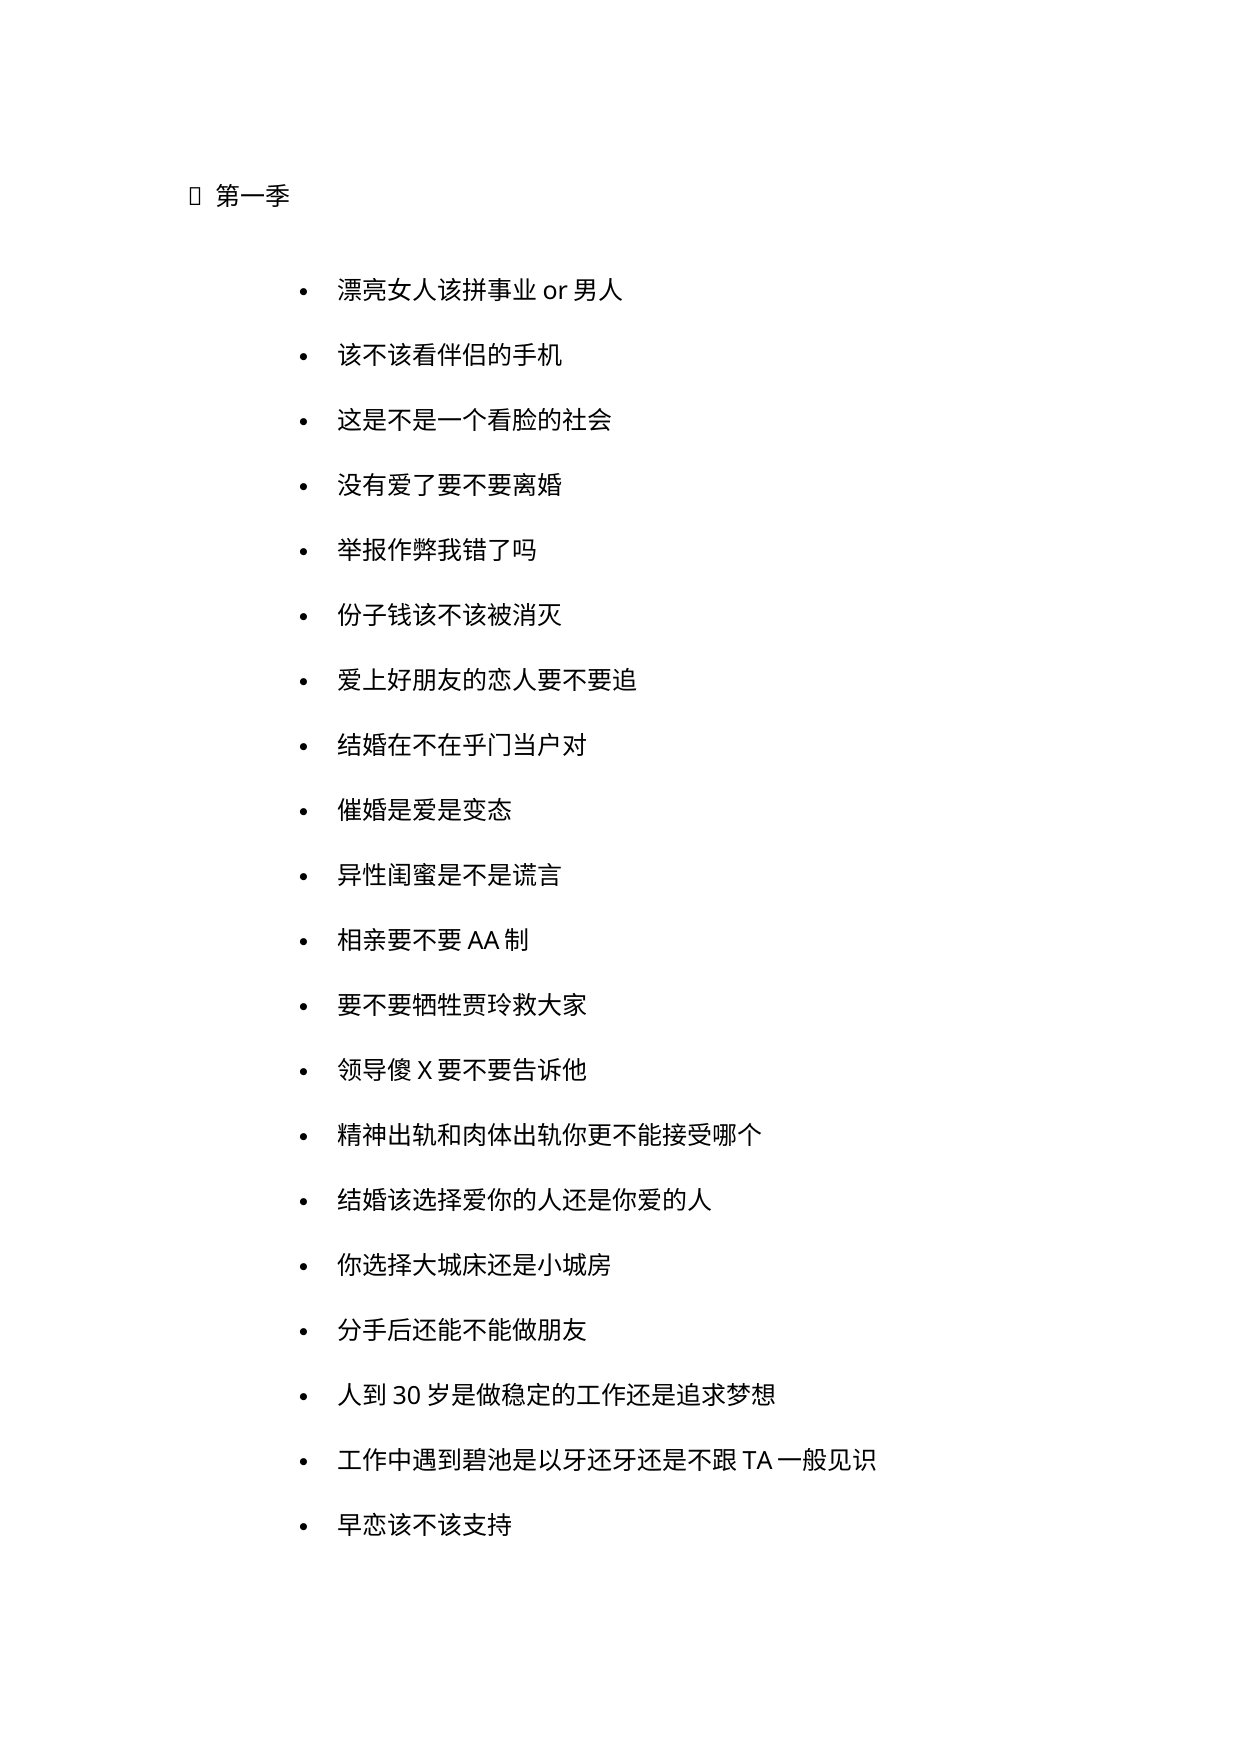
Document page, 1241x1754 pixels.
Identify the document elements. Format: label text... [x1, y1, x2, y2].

list 结婚该选择爱你的人还是你爱的人 [300, 1166, 1053, 1231]
list 工作中遇到碧池是以牙还牙还是不跟TA一般见识 [300, 1426, 1053, 1491]
list 相亲要不要AA制 [300, 906, 1053, 971]
list 没有爱了要不要离婚 [300, 451, 1053, 516]
list 领导傻X要不要告诉他 [300, 1036, 1053, 1101]
list 催婚是爱是变态 [300, 776, 1053, 841]
list 漂亮女人该拼事业or男人 [300, 256, 1053, 321]
list 人到30岁是做稳定的工作还是追求梦想 [300, 1361, 1053, 1426]
list 份子钱该不该被消灭 [300, 581, 1053, 646]
list 爱上好朋友的恋人要不要追 [300, 646, 1053, 711]
list 要不要牺牲贾玲救大家 [300, 971, 1053, 1036]
list 精神出轨和肉体出轨你更不能接受哪个 [300, 1101, 1053, 1166]
list 你选择大城床还是小城房 [300, 1231, 1053, 1296]
list 异性闺蜜是不是谎言 [300, 841, 1053, 906]
text  第一季 [187, 162, 1053, 227]
list 该不该看伴侣的手机 [300, 321, 1053, 386]
list 这是不是一个看脸的社会 [300, 386, 1053, 451]
list 分手后还能不能做朋友 [300, 1296, 1053, 1361]
list 举报作弊我错了吗 [300, 516, 1053, 581]
list 结婚在不在乎门当户对 [300, 711, 1053, 776]
list 早恋该不该支持 [300, 1491, 1053, 1556]
